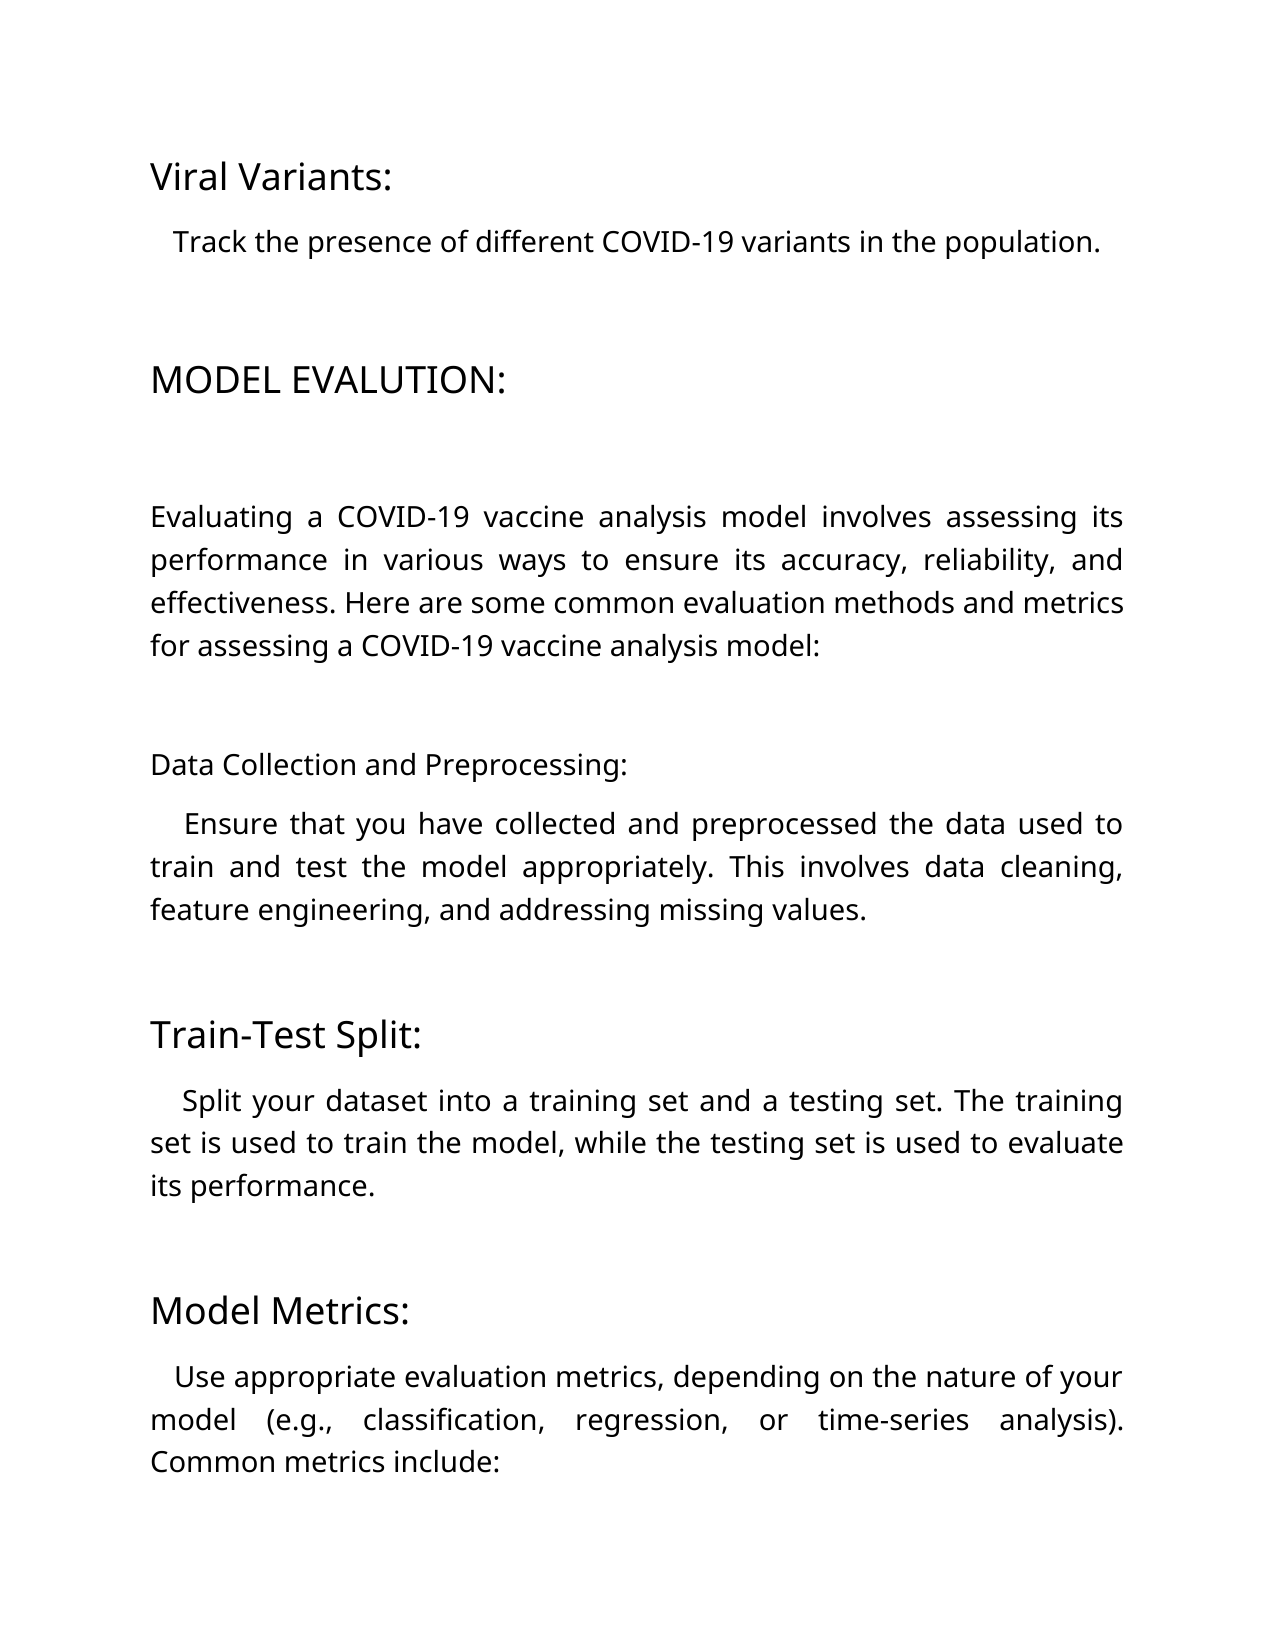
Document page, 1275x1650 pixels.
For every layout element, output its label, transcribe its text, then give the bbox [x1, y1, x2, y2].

text Track the presence of different COVID-19 variants in the population. [150, 222, 1125, 261]
text Data Collection and Preprocessing: [150, 744, 1125, 784]
text Viral Variants: [150, 150, 1125, 201]
text Ensure that you have collected and preprocessed the data used to train and test the model appropriately. This involves data cleaning, feature engineering, and addressing missing values. [150, 803, 1125, 929]
text Model Metrics: [150, 1284, 1125, 1335]
text Evaluating a COVID-19 vaccine analysis model involves assessing its performance in various ways to ensure its accuracy, reliability, and effectiveness. Here are some common evaluation methods and metrics for assessing a COVID-19 vaccine analysis model: [150, 497, 1125, 665]
text Use appropriate evaluation metrics, depending on the nature of your model (e.g., classification, regression, or time-series analysis). Common metrics include: [150, 1356, 1125, 1481]
text Split your dataset into a training set and a testing set. The training set is used to train the model, while the testing set is used to evaluate its performance. [150, 1080, 1125, 1205]
text MODEL EVALUTION: [150, 353, 1125, 404]
text Train-Test Split: [150, 1008, 1125, 1059]
